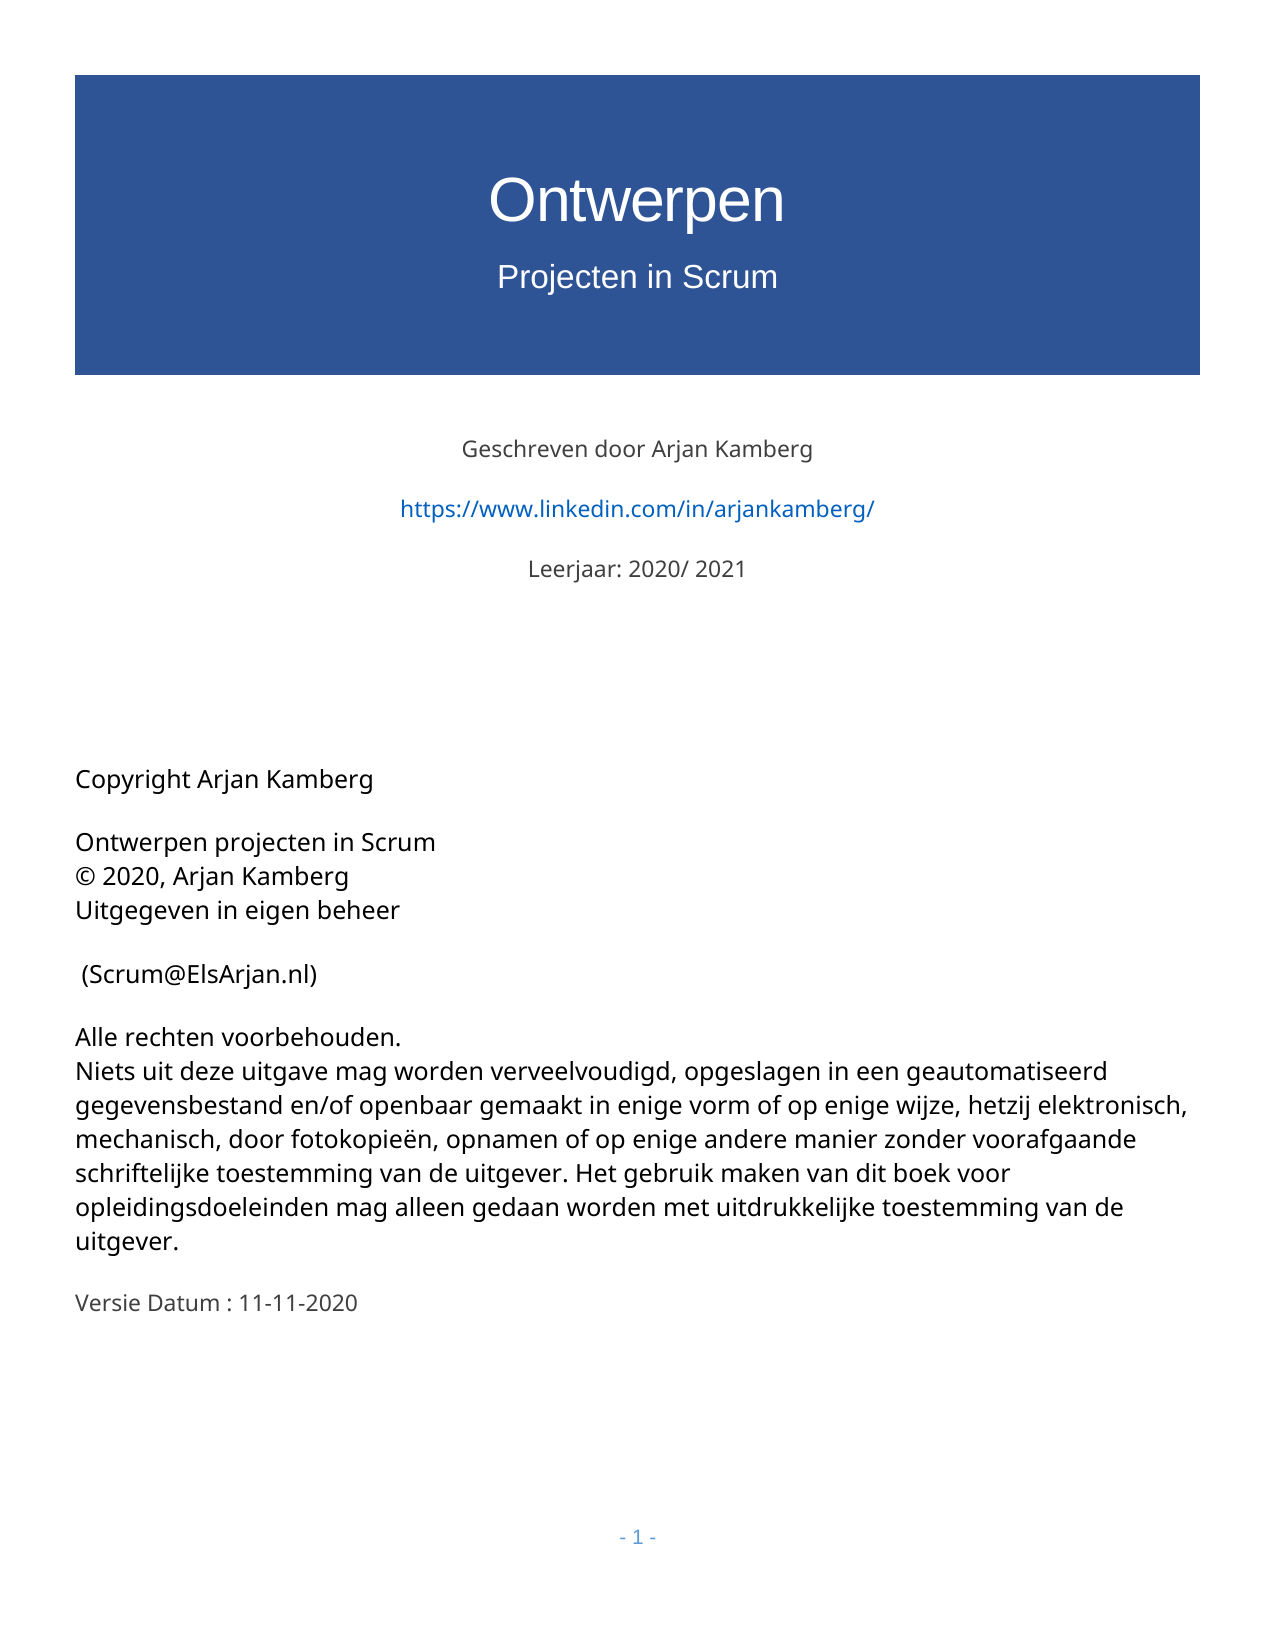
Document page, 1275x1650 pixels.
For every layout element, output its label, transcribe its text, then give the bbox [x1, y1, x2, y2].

text Versie Datum : 11-11-2020 [75, 1287, 1200, 1318]
text (Scrum@ElsArjan.nl) [75, 956, 1200, 990]
table_header Ontwerpen Projecten in Scrum [75, 75, 1200, 375]
text https://www.linkedin.com/in/arjankamberg/ [75, 493, 1200, 524]
text Copyright Arjan Kamberg [75, 762, 1200, 796]
text Geschreven door Arjan Kamberg [75, 433, 1200, 464]
text Alle rechten voorbehouden. Niets uit deze uitgave mag worden verveelvoudigd, opgeslagen in een geautomatiseerd gegevensbestand en/of openbaar gemaakt in enige vorm of op enige wijze, hetzij elektronisch, mechanisch, door fotokopieën, opnamen of op enige andere manier zonder voorafgaande schriftelijke toestemming van de uitgever. Het gebruik maken van dit boek voor opleidingsdoeleinden mag alleen gedaan worden met uitdrukkelijke toestemming van de uitgever. [75, 1019, 1200, 1258]
text Ontwerpen projecten in Scrum © 2020, Arjan Kamberg Uitgegeven in eigen beheer [75, 825, 1200, 927]
text Leerjaar: 2020/ 2021 [75, 553, 1200, 585]
